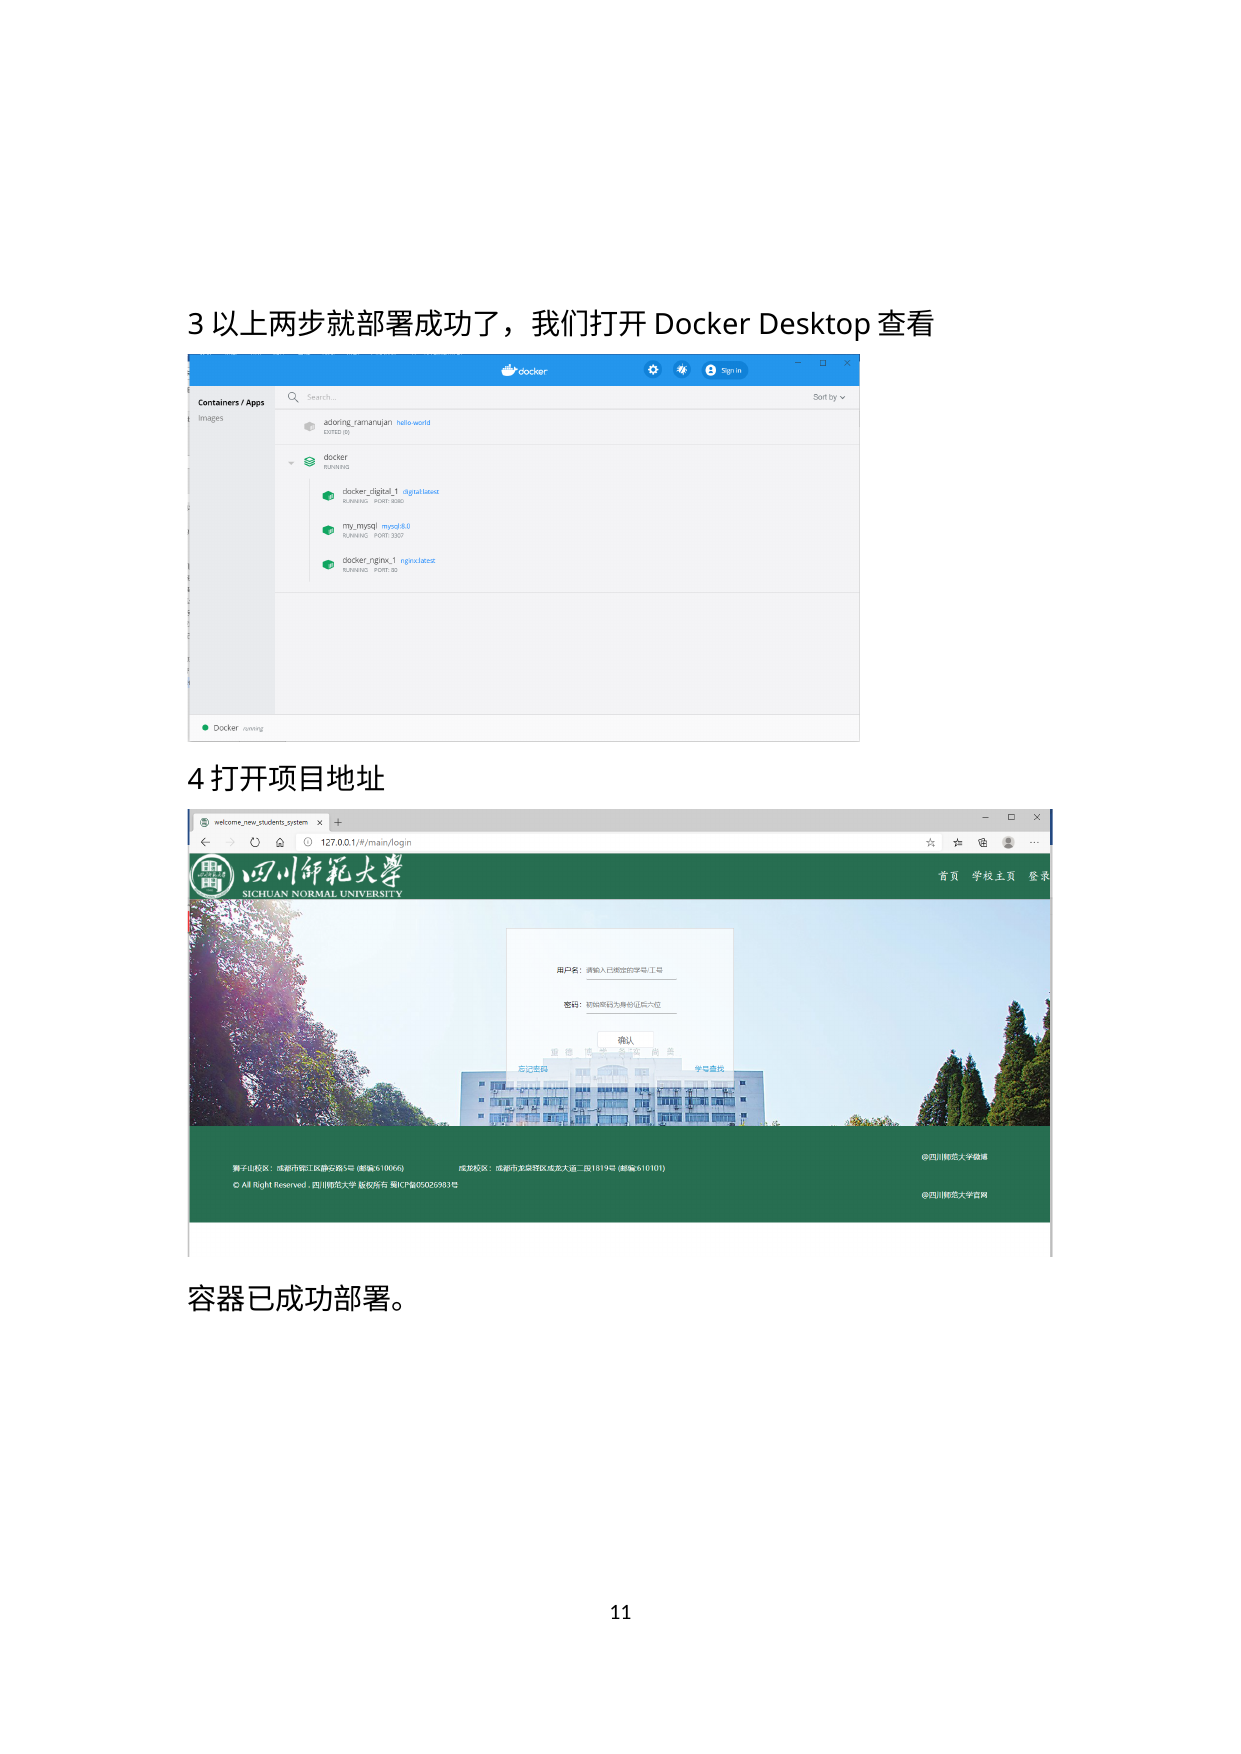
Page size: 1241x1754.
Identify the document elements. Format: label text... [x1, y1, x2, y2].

text 4打开项目地址 [187, 744, 1053, 809]
text 容器已成功部署。 [187, 1264, 1053, 1329]
picture [187, 809, 1053, 1257]
text 3以上两步就部署成功了，我们打开Docker Desktop查看 [187, 289, 1053, 354]
picture [187, 354, 860, 742]
